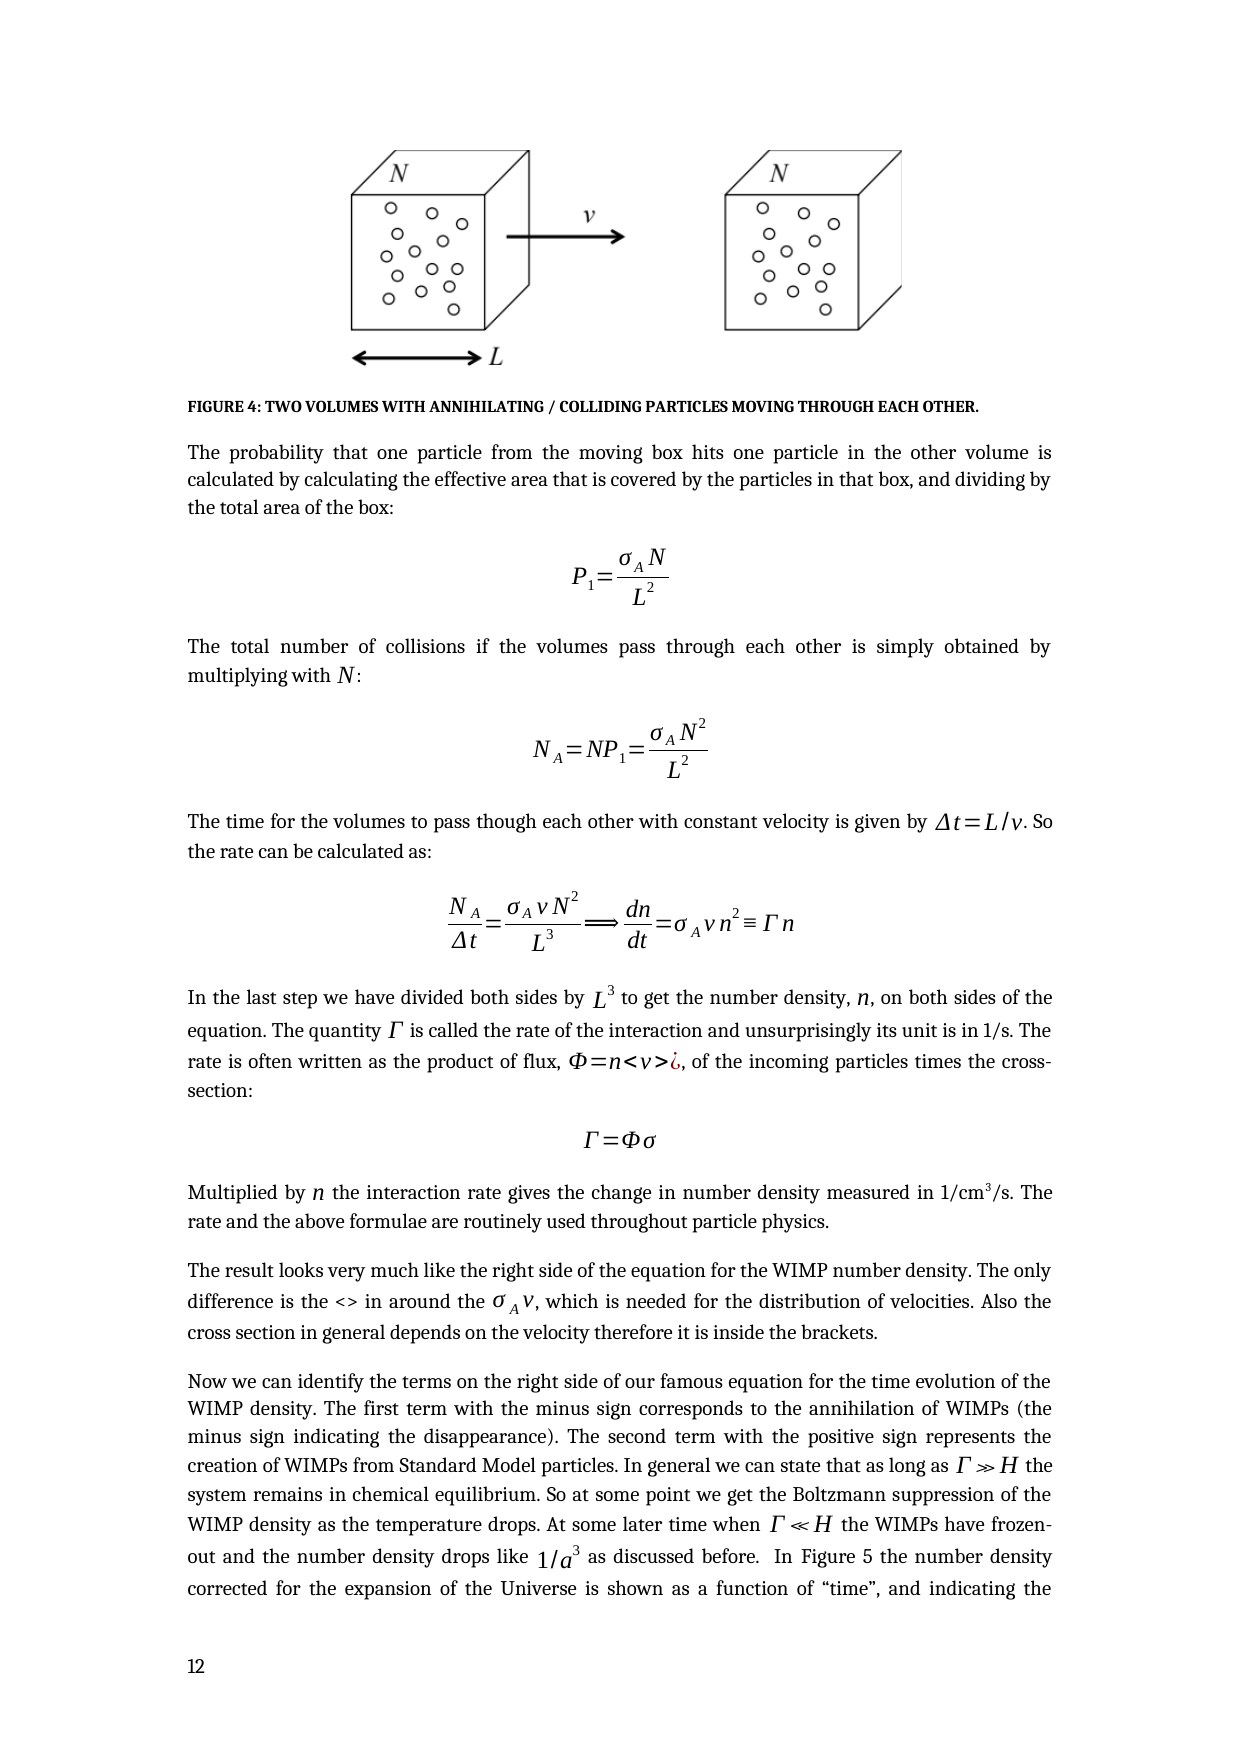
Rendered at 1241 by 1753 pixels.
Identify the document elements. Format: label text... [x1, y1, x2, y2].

text The total number of collisions if the volumes pass through each other is simply obtained by multiplying with : [187, 634, 1053, 689]
text In the last step we have divided both sides by to get the number density, , on both sides of the equation. The quantity is called the rate of the interaction and unsurprisingly its unit is in 1/s. The rate is often written as the product of flux, , of the incoming particles times the cross-section: [187, 982, 1053, 1103]
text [187, 1369, 1053, 1600]
text The probability that one particle from the moving box hits one particle in the other volume is calculated by calculating the effective area that is covered by the particles in that box, and dividing by the total area of the box: [187, 441, 1053, 519]
text The result looks very much like the right side of the equation for the WIMP number density. The only difference is the <> in around the , which is needed for the distribution of velocities. Also the cross section in general depends on the velocity therefore it is inside the brackets. [187, 1258, 1053, 1345]
text The time for the volumes to pass though each other with constant velocity is given by . So the rate can be calculated as: [187, 808, 1053, 863]
text Multiplied by the interaction rate gives the change in number density measured in 1/cm3/s. The rate and the above formulae are routinely used throughout particle physics. [187, 1179, 1053, 1234]
